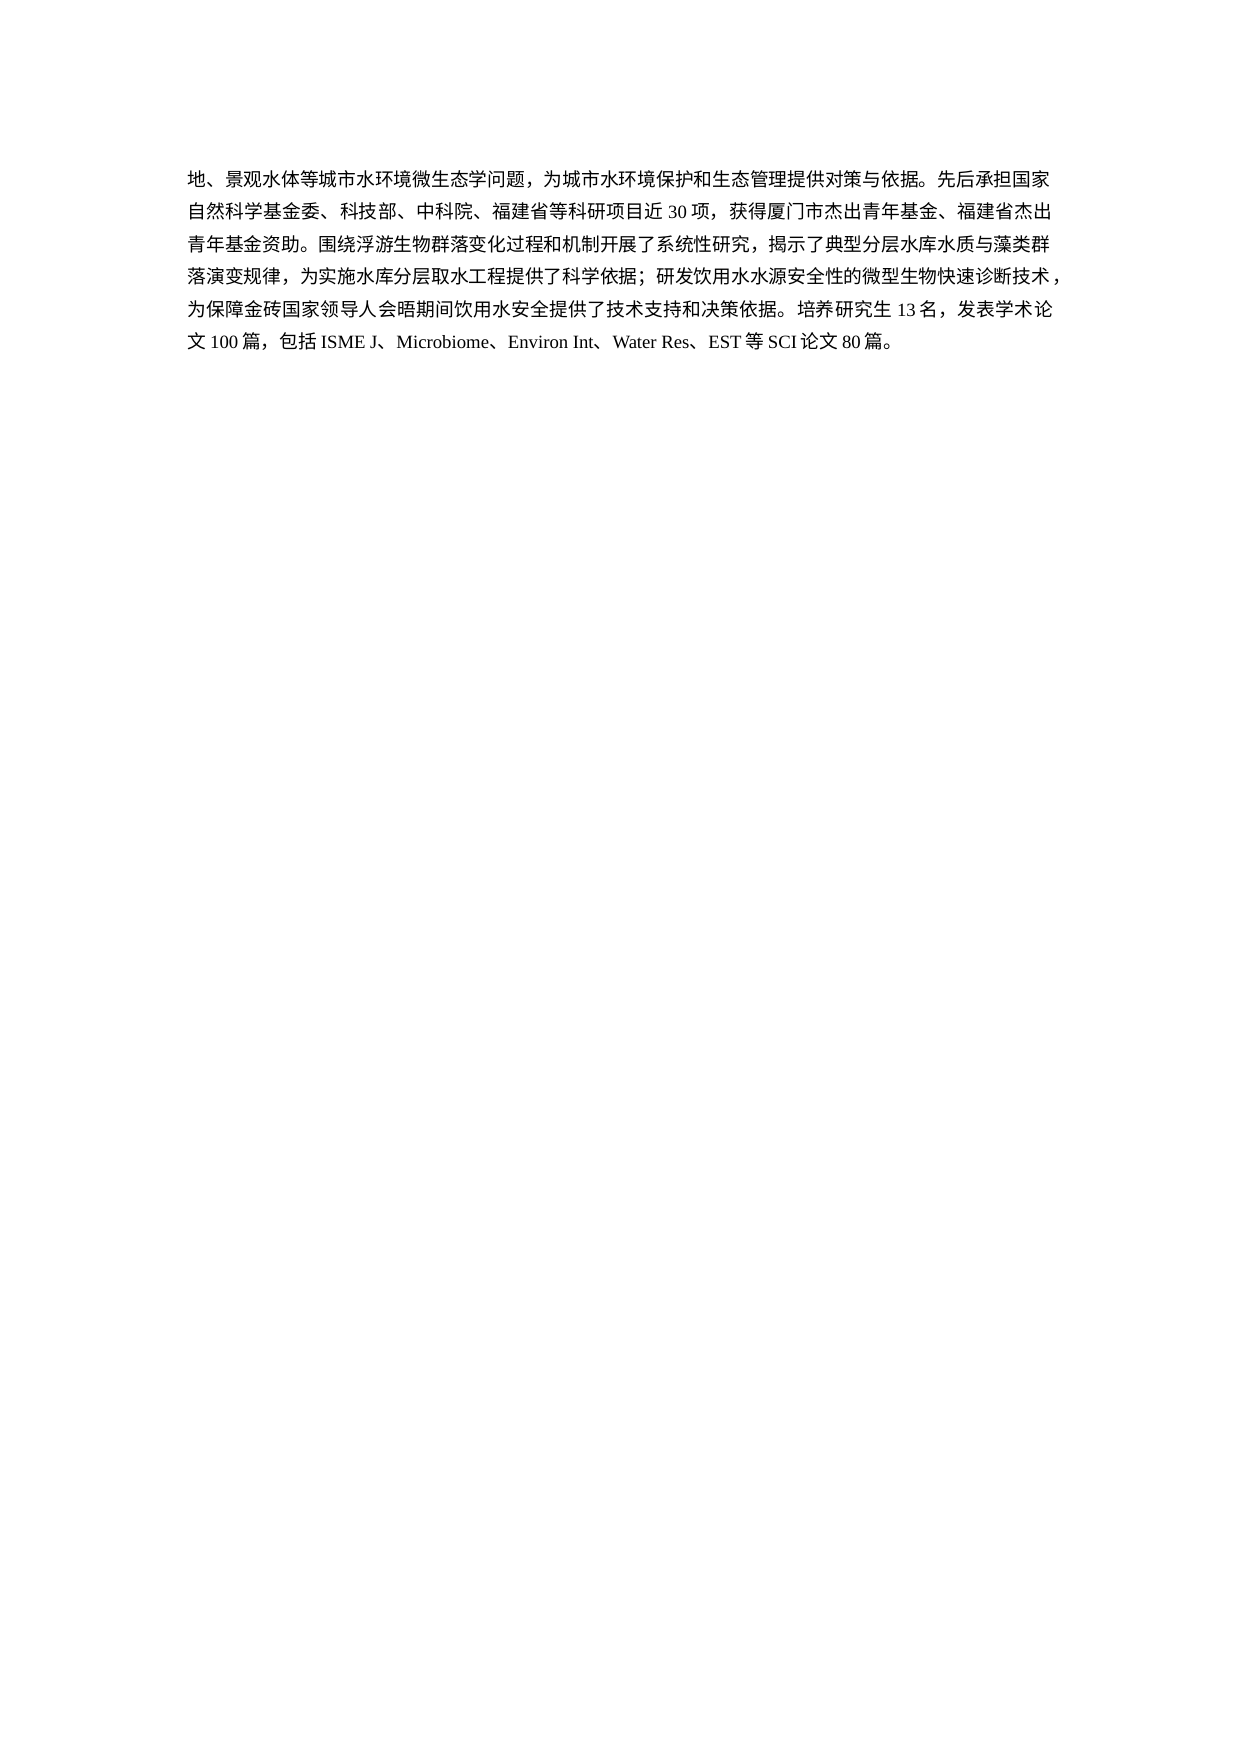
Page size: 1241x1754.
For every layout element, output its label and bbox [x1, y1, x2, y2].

text [187, 162, 1053, 357]
